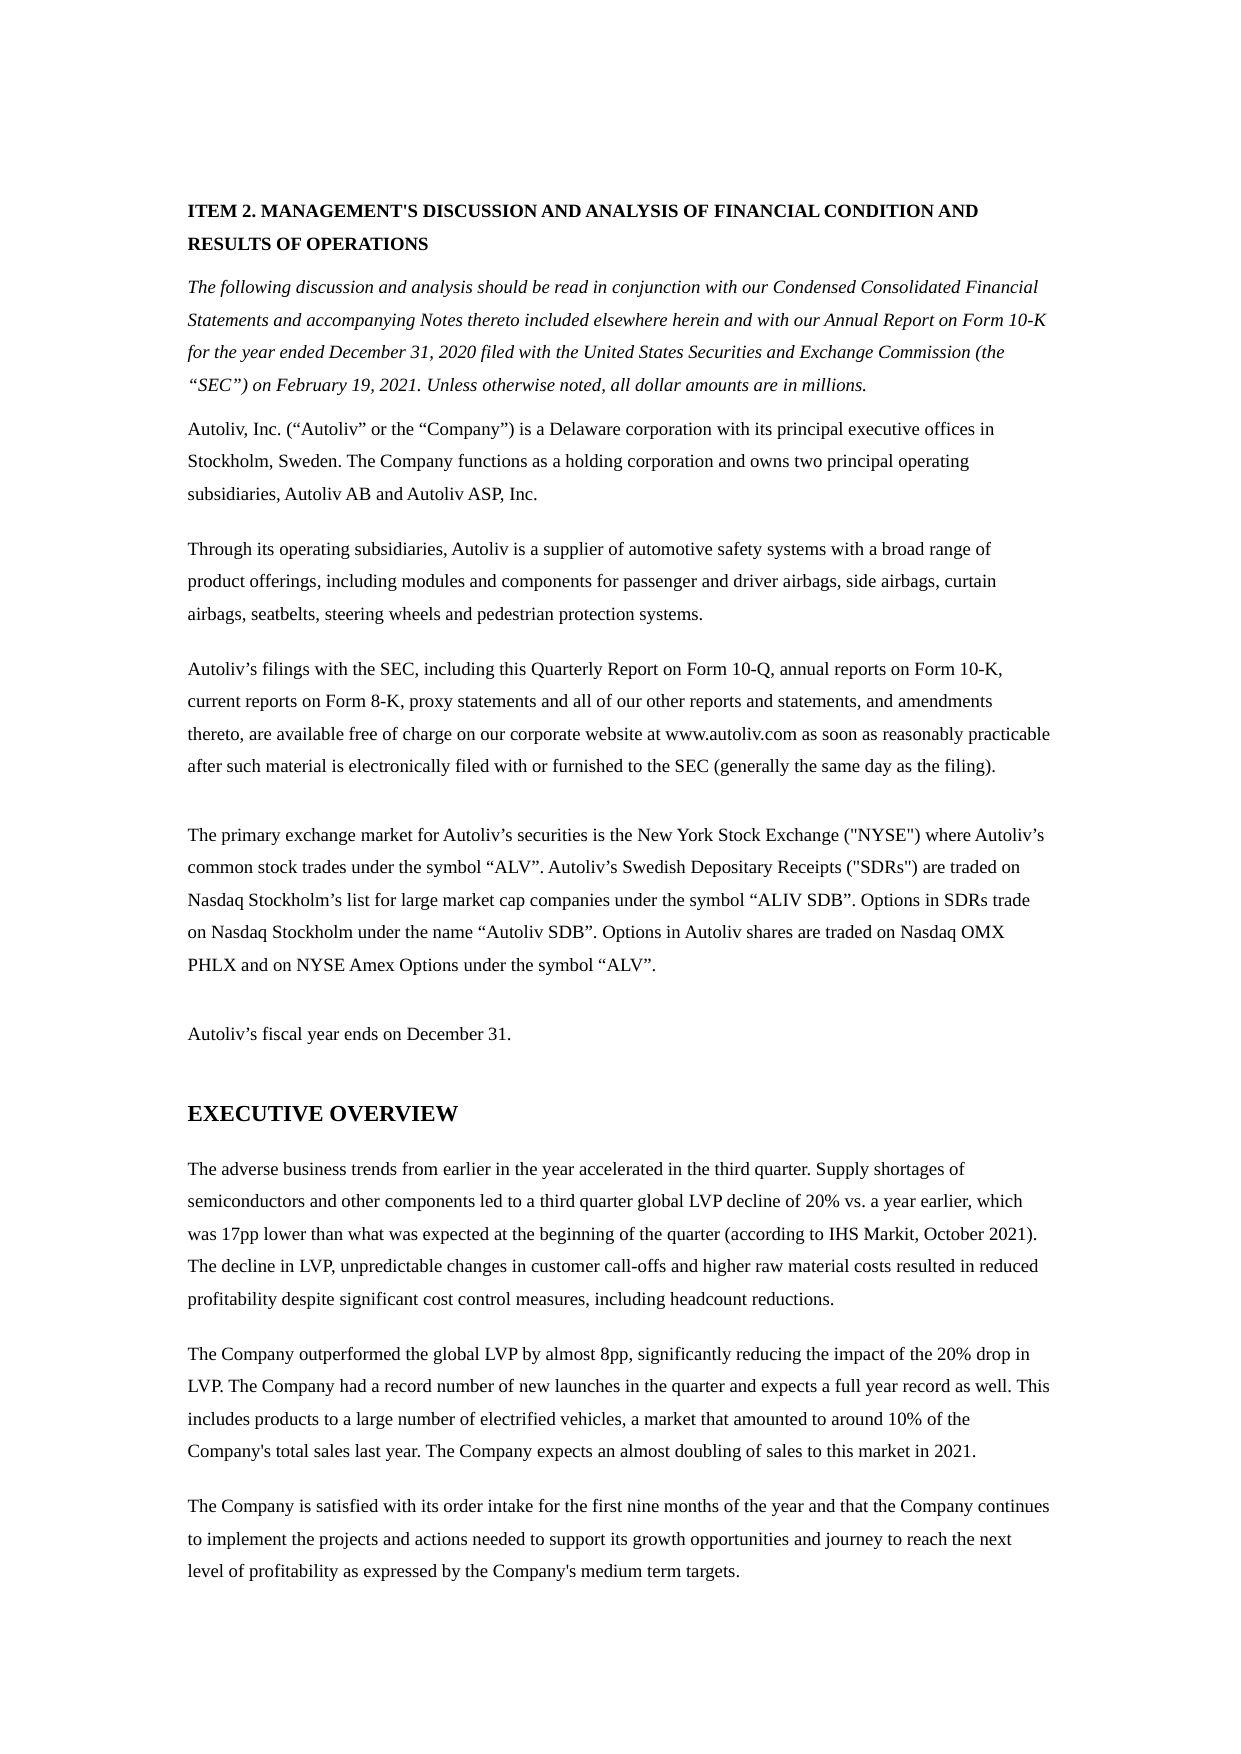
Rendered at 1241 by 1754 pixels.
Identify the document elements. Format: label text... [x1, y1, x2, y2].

text The primary exchange market for Autoliv’s securities is the New York Stock Exchange ("NYSE") where Autoliv’s common stock trades under the symbol “ALV”. Autoliv’s Swedish Depositary Receipts ("SDRs") are traded on Nasdaq Stockholm’s list for large market cap companies under the symbol “ALIV SDB”. Options in SDRs trade on Nasdaq Stockholm under the name “Autoliv SDB”. Options in Autoliv shares are traded on Nasdaq OMX PHLX and on NYSE Amex Options under the symbol “ALV”.‌ [187, 818, 1053, 981]
text The following discussion and analysis should be read in conjunction with our Condensed Consolidated Financial Statements and accompanying Notes thereto included elsewhere herein and with our Annual Report on Form 10-K for the year ended December 31, 2020 filed with the United States Securities and Exchange Commission (the “SEC”) on February 19, 2021. Unless otherwise noted, all dollar amounts are in millions. [187, 271, 1053, 401]
text Autoliv’s fiscal year ends on December 31. [187, 1017, 1053, 1049]
text ITEM 2. MANAGEMENT'S DISCUSSION AND ANALYSIS OF FINANCIAL CONDITION AND RESULTS OF OPERATIONS [187, 194, 1053, 259]
text EXECUTIVE OVERVIEW [187, 1097, 1053, 1129]
text The adverse business trends from earlier in the year accelerated in the third quarter. Supply shortages of semiconductors and other components led to a third quarter global LVP decline of 20% vs. a year earlier, which was 17pp lower than what was expected at the beginning of the quarter (according to IHS Markit, October 2021). The decline in LVP, unpredictable changes in customer call-offs and higher raw material costs resulted in reduced profitability despite significant cost control measures, including headcount reductions.‌ [187, 1152, 1053, 1314]
text Autoliv, Inc. (“Autoliv” or the “Company”) is a Delaware corporation with its principal executive offices in Stockholm, Sweden. The Company functions as a holding corporation and owns two principal operating subsidiaries, Autoliv AB and Autoliv ASP, Inc. [187, 412, 1053, 509]
text Autoliv’s filings with the SEC, including this Quarterly Report on Form 10-Q, annual reports on Form 10-K, current reports on Form 8-K, proxy statements and all of our other reports and statements, and amendments thereto, are available free of charge on our corporate website at www.autoliv.com as soon as reasonably practicable after such material is electronically filed with or furnished to the SEC (generally the same day as the filing). [187, 652, 1053, 782]
text The Company outperformed the global LVP by almost 8pp, significantly reducing the impact of the 20% drop in LVP. The Company had a record number of new launches in the quarter and expects a full year record as well. This includes products to a large number of electrified vehicles, a market that amounted to around 10% of the Company's total sales last year. The Company expects an almost doubling of sales to this market in 2021. [187, 1337, 1053, 1467]
text Through its operating subsidiaries, Autoliv is a supplier of automotive safety systems with a broad range of product offerings, including modules and components for passenger and driver airbags, side airbags, curtain airbags, seatbelts, steering wheels and pedestrian protection systems. [187, 532, 1053, 629]
text The Company is satisfied with its order intake for the first nine months of the year and that the Company continues to implement the projects and actions needed to support its growth opportunities and journey to reach the next level of profitability as expressed by the Company's medium term targets. [187, 1489, 1053, 1587]
